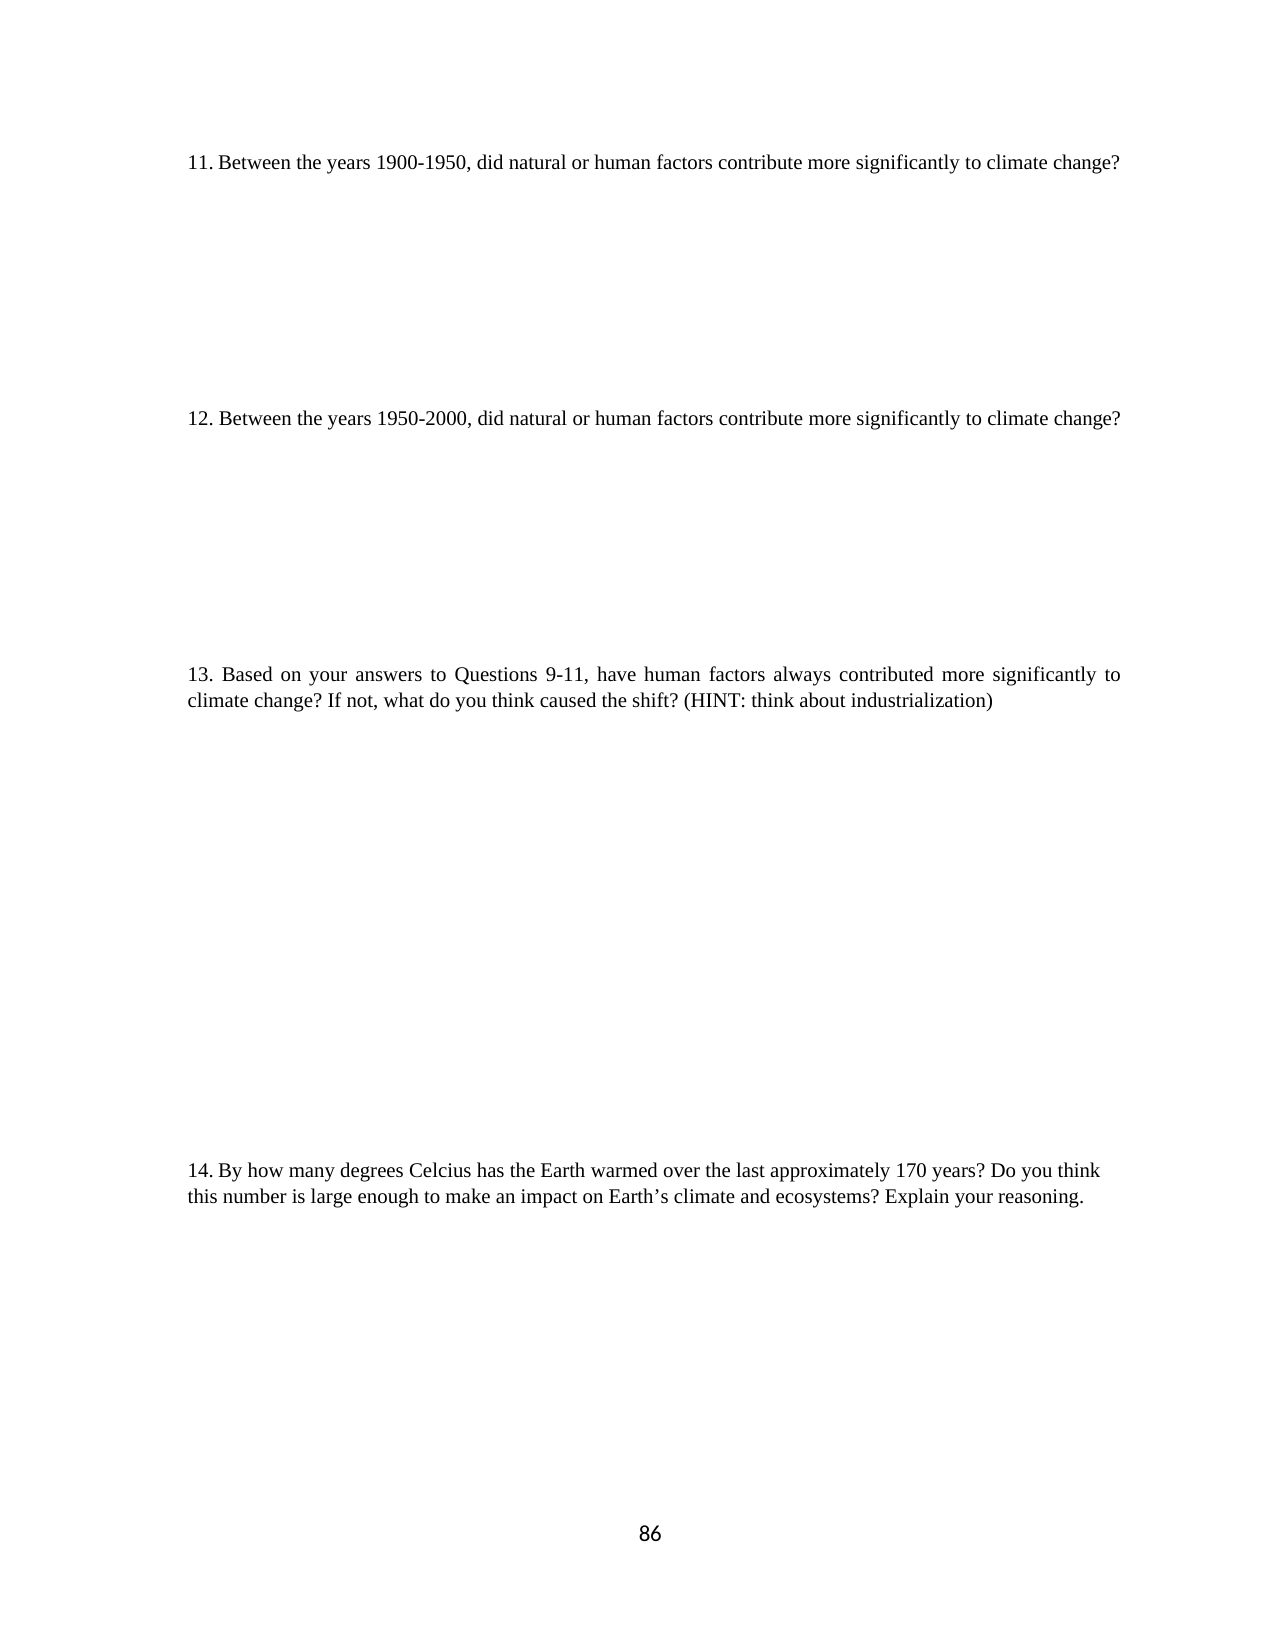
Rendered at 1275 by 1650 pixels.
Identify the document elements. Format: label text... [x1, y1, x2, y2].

list Based on your answers to Questions 9-11, have human factors always contributed more significantly to climate change? If not, what do you think caused the shift? (HINT: think about industrialization) [187, 662, 1125, 712]
list By how many degrees Celcius has the Earth warmed over the last approximately 170 years? Do you think this number is large enough to make an impact on Earth’s climate and ecosystems? Explain your reasoning. [187, 1158, 1125, 1208]
list Between the years 1950-2000, did natural or human factors contribute more significantly to climate change? [187, 406, 1231, 430]
list Between the years 1900-1950, did natural or human factors contribute more significantly to climate change? [187, 150, 1231, 174]
